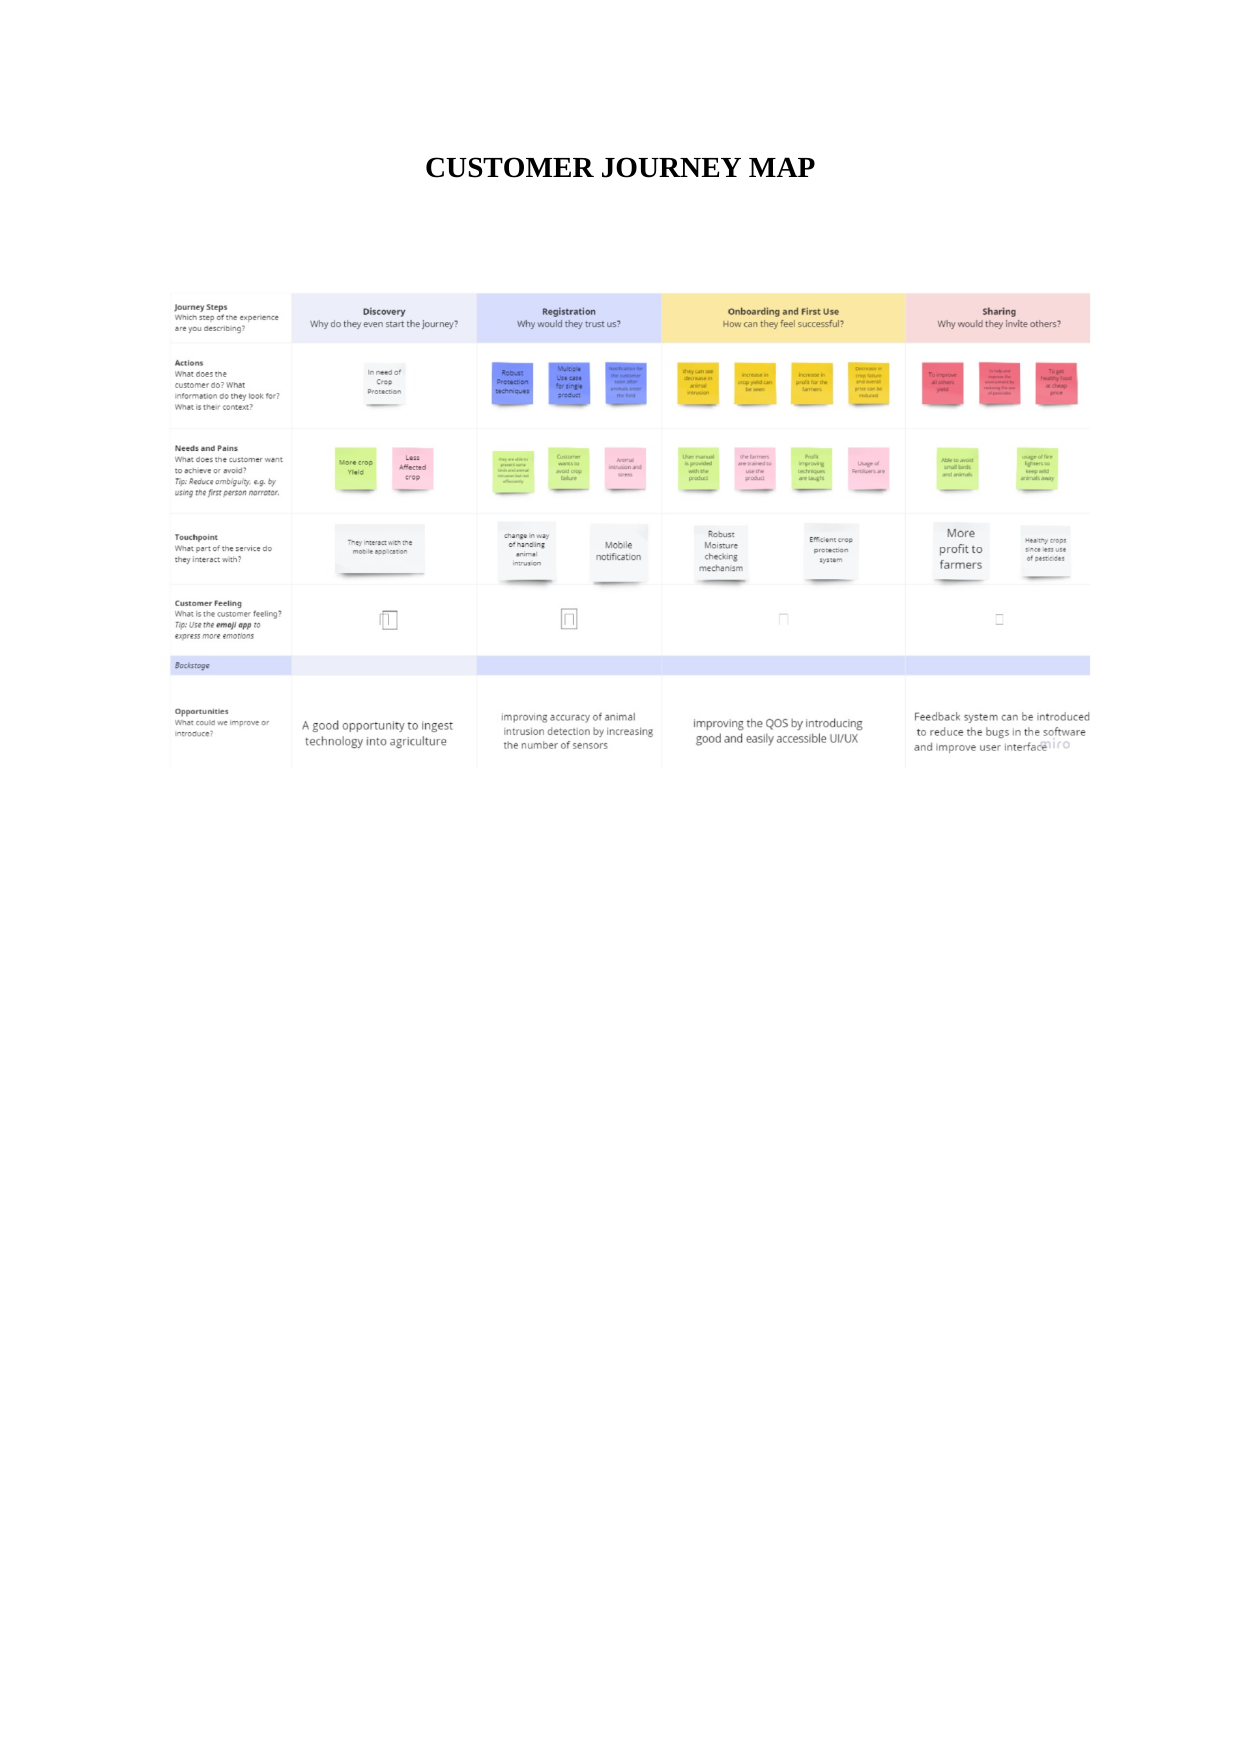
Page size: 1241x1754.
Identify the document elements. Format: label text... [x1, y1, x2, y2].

text CUSTOMER JOURNEY MAP [150, 150, 1090, 183]
picture [150, 268, 1091, 768]
